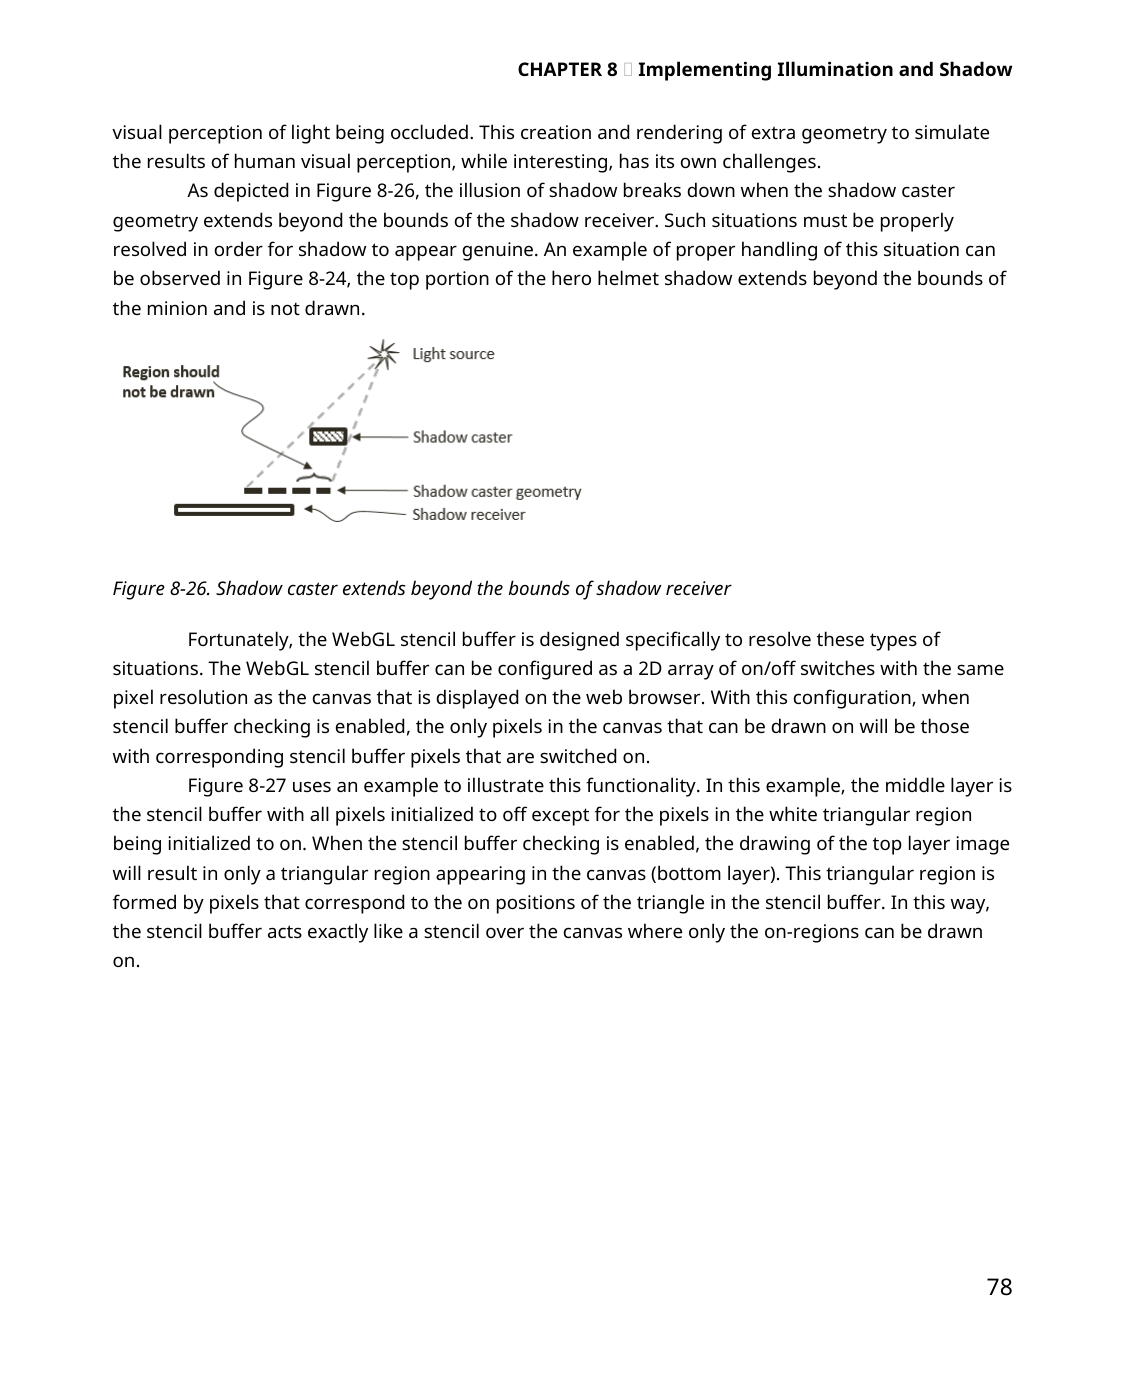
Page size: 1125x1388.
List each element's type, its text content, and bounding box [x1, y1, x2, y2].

text As depicted in Figure 8-26, the illusion of shadow breaks down when the shadow caster geometry extends beyond the bounds of the shadow receiver. Such situations must be properly resolved in order for shadow to appear genuine. An example of proper handling of this situation can be observed in Figure 8-24, the top portion of the hero helmet shadow extends beyond the bounds of the minion and is not drawn. [112, 178, 1012, 320]
text Fortunately, the WebGL stencil buffer is designed specifically to resolve these types of situations. The WebGL stencil buffer can be configured as a 2D array of on/off switches with the same pixel resolution as the canvas that is displayed on the web browser. With this configuration, when stencil buffer checking is enabled, the only pixels in the canvas that can be drawn on will be those with corresponding stencil buffer pixels that are switched on. [112, 626, 1012, 768]
text Figure 8-27 uses an example to illustrate this functionality. In this example, the middle layer is the stencil buffer with all pixels initialized to off except for the pixels in the white triangular region being initialized to on. When the stencil buffer checking is enabled, the drawing of the top layer image will result in only a triangular region appearing in the canvas (bottom layer). This triangular region is formed by pixels that correspond to the on positions of the triangle in the stencil buffer. In this way, the stencil buffer acts exactly like a stencil over the canvas where only the on-regions can be drawn on. [112, 772, 1012, 973]
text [112, 119, 1012, 174]
picture [112, 336, 666, 534]
text Figure 8-26. Shadow caster extends beyond the bounds of shadow receiver [112, 575, 1012, 601]
